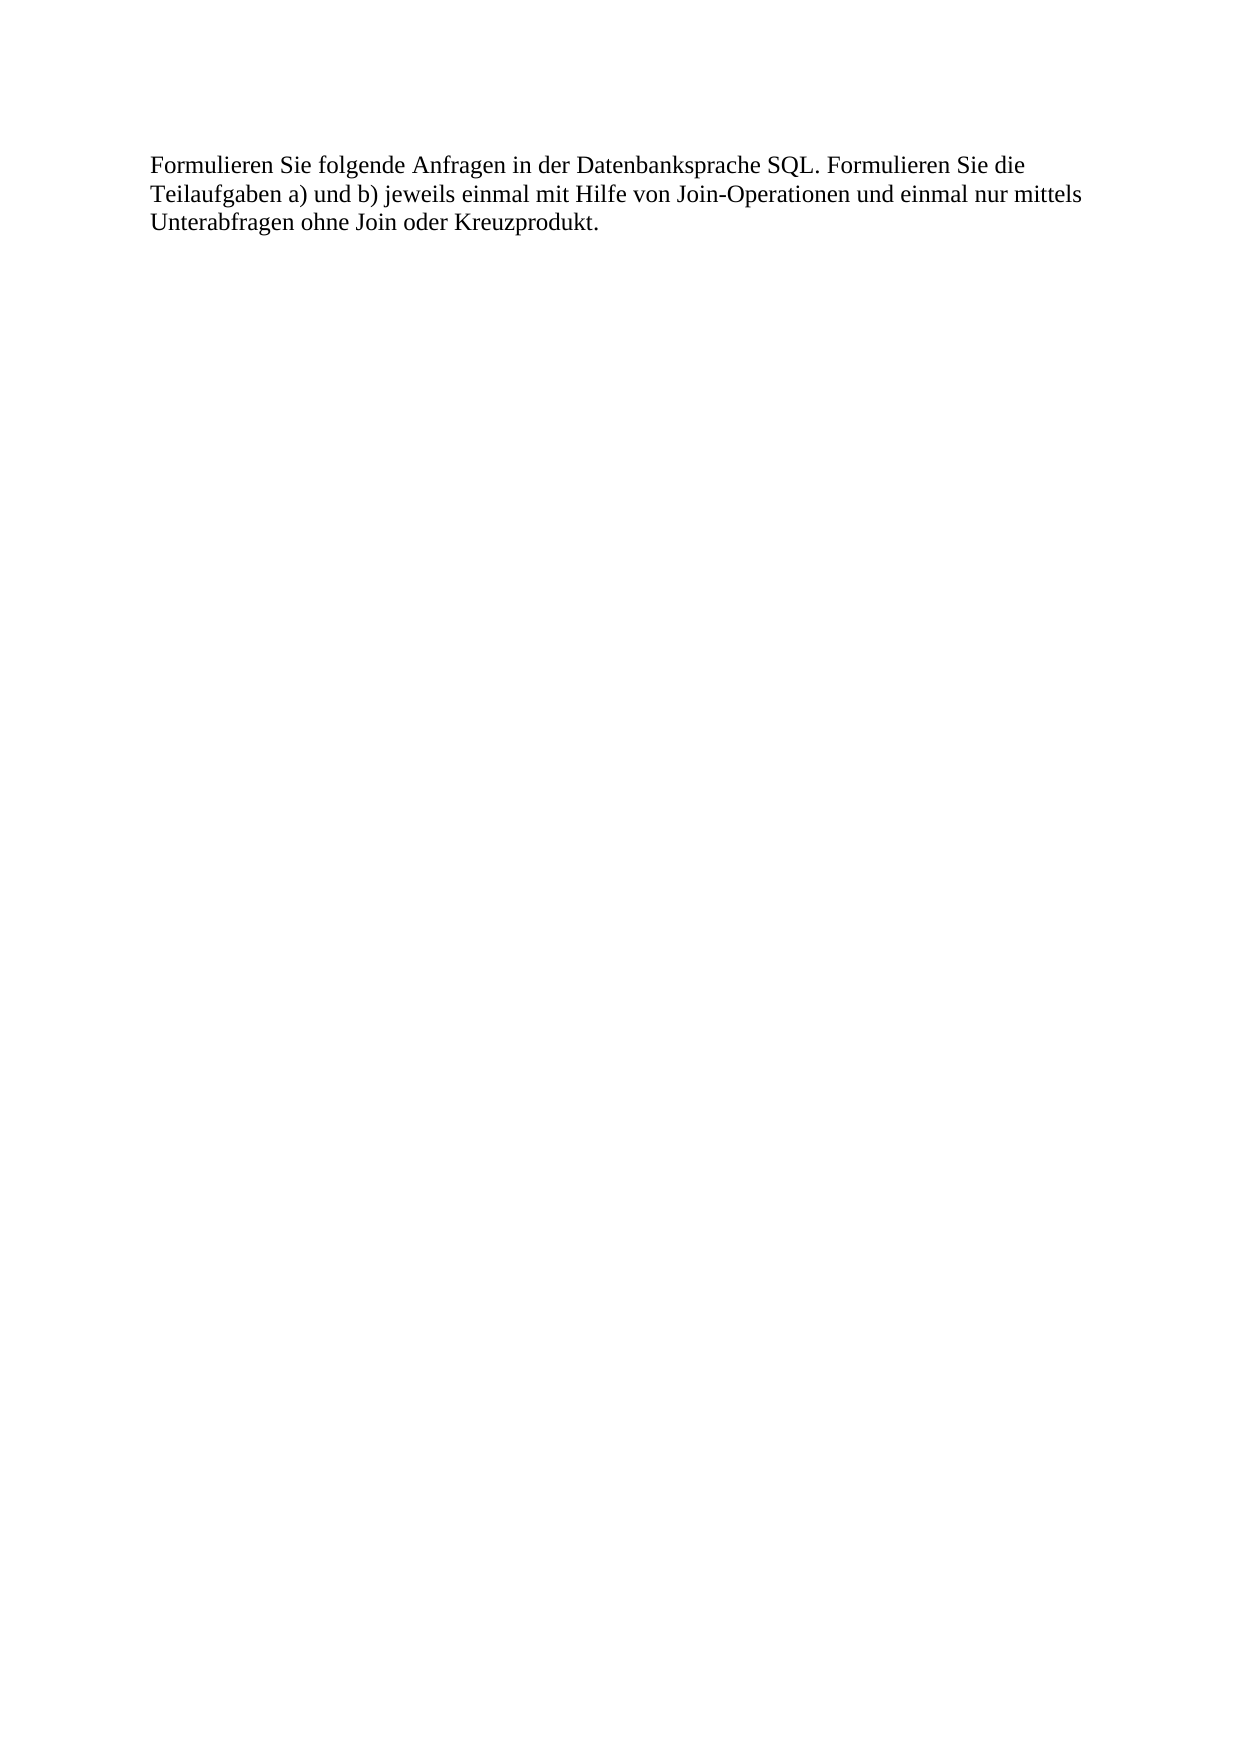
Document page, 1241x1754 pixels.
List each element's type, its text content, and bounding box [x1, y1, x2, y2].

text Formulieren Sie folgende Anfragen in der Datenbanksprache SQL. Formulieren Sie die Teilaufgaben a) und b) jeweils einmal mit Hilfe von Join-Operationen und einmal nur mittels Unterabfragen ohne Join oder Kreuzprodukt. [150, 150, 1090, 236]
